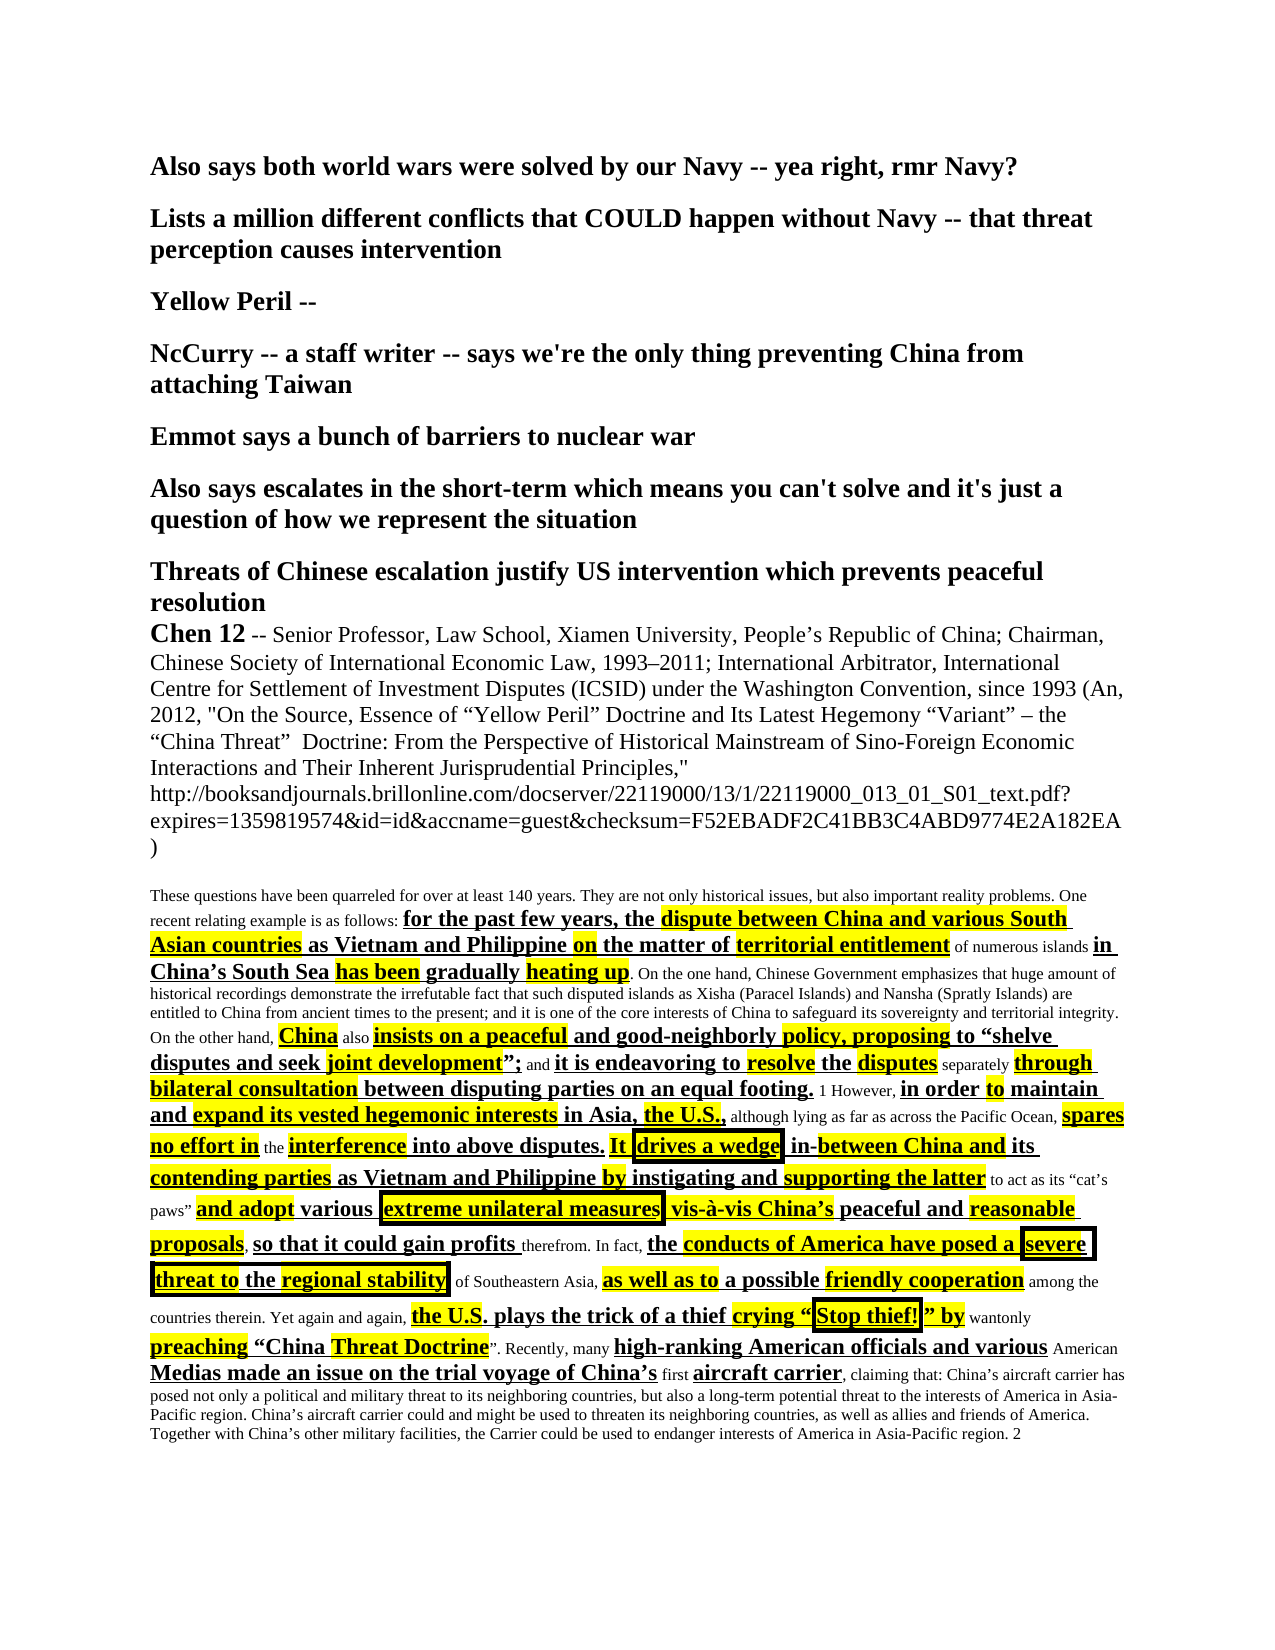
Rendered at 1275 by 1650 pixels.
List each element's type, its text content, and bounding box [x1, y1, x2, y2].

subtitle NcCurry -- a staff writer -- says we're the only thing preventing China from attaching Taiwan [150, 337, 1125, 399]
subtitle Yellow Peril -- [150, 285, 1125, 316]
subtitle Emmot says a bunch of barriers to nuclear war [150, 420, 1125, 451]
text Chen 12 -- Senior Professor, Law School, Xiamen University, People’s Republic of China; Chairman, Chinese Society of International Economic Law, 1993–2011; International Arbitrator, International Centre for Settlement of Investment Disputes (ICSID) under the Washington Convention, since 1993 (An, 2012, "On the Source, Essence of “Yellow Peril” Doctrine and Its Latest Hegemony “Variant” – the “China Threat” Doctrine: From the Perspective of Historical Mainstream of Sino-Foreign Economic Interactions and Their Inherent Jurisprudential Principles," http://booksandjournals.brillonline.com/docserver/22119000/13/1/22119000_013_01_S01_text.pdf?expires=1359819574&id=id&accname=guest&checksum=F52EBADF2C41BB3C4ABD9774E2A182EA) [150, 618, 1125, 859]
text These questions have been quarreled for over at least 140 years. They are not only historical issues, but also important reality problems. One recent relating example is as follows: for the past few years, the dispute between China and various South Asian countries as Vietnam and Philippine on the matter of territorial entitlement of numerous islands in China’s South Sea has been gradually heating up. On the one hand, Chinese Government emphasizes that huge amount of historical recordings demonstrate the irrefutable fact that such disputed islands as Xisha (Paracel Islands) and Nansha (Spratly Islands) are entitled to China from ancient times to the present; and it is one of the core interests of China to safeguard its sovereignty and territorial integrity. On the other hand, China also insists on a peaceful and good-neighborly policy, proposing to “shelve disputes and seek joint development”; and it is endeavoring to resolve the disputes separately through bilateral consultation between disputing parties on an equal footing. 1 However, in order to maintain and expand its vested hegemonic interests in Asia, the U.S., although lying as far as across the Pacific Ocean, spares no effort in the interference into above disputes. It drives a wedge in-between China and its contending parties as Vietnam and Philippine by instigating and supporting the latter to act as its “cat’s paws” and adopt various extreme unilateral measures vis-à-vis China’s peaceful and reasonable proposals, so that it could gain profits therefrom. In fact, the conducts of America have posed a severe threat to the regional stability of Southeastern Asia, as well as to a possible friendly cooperation among the countries therein. Yet again and again, the U.S. plays the trick of a thief crying “Stop thief!” by wantonly preaching “China Threat Doctrine”. Recently, many high-ranking American officials and various American Medias made an issue on the trial voyage of China’s first aircraft carrier, claiming that: Chinaʼs aircraft carrier has posed not only a political and military threat to its neighboring countries, but also a long-term potential threat to the interests of America in Asia-Pacific region. Chinaʼs aircraft carrier could and might be used to threaten its neighboring countries, as well as allies and friends of America. Together with China’s other military facilities, the Carrier could be used to endanger interests of America in Asia-Pacific region. 2 [150, 886, 1125, 1443]
subtitle Lists a million different conflicts that COULD happen without Navy -- that threat perception causes intervention [150, 202, 1125, 264]
subtitle Also says both world wars were solved by our Navy -- yea right, rmr Navy? [150, 150, 1125, 181]
subtitle Threats of Chinese escalation justify US intervention which prevents peaceful resolution [150, 555, 1125, 618]
subtitle Also says escalates in the short-term which means you can't solve and it's just a question of how we represent the situation [150, 472, 1125, 534]
